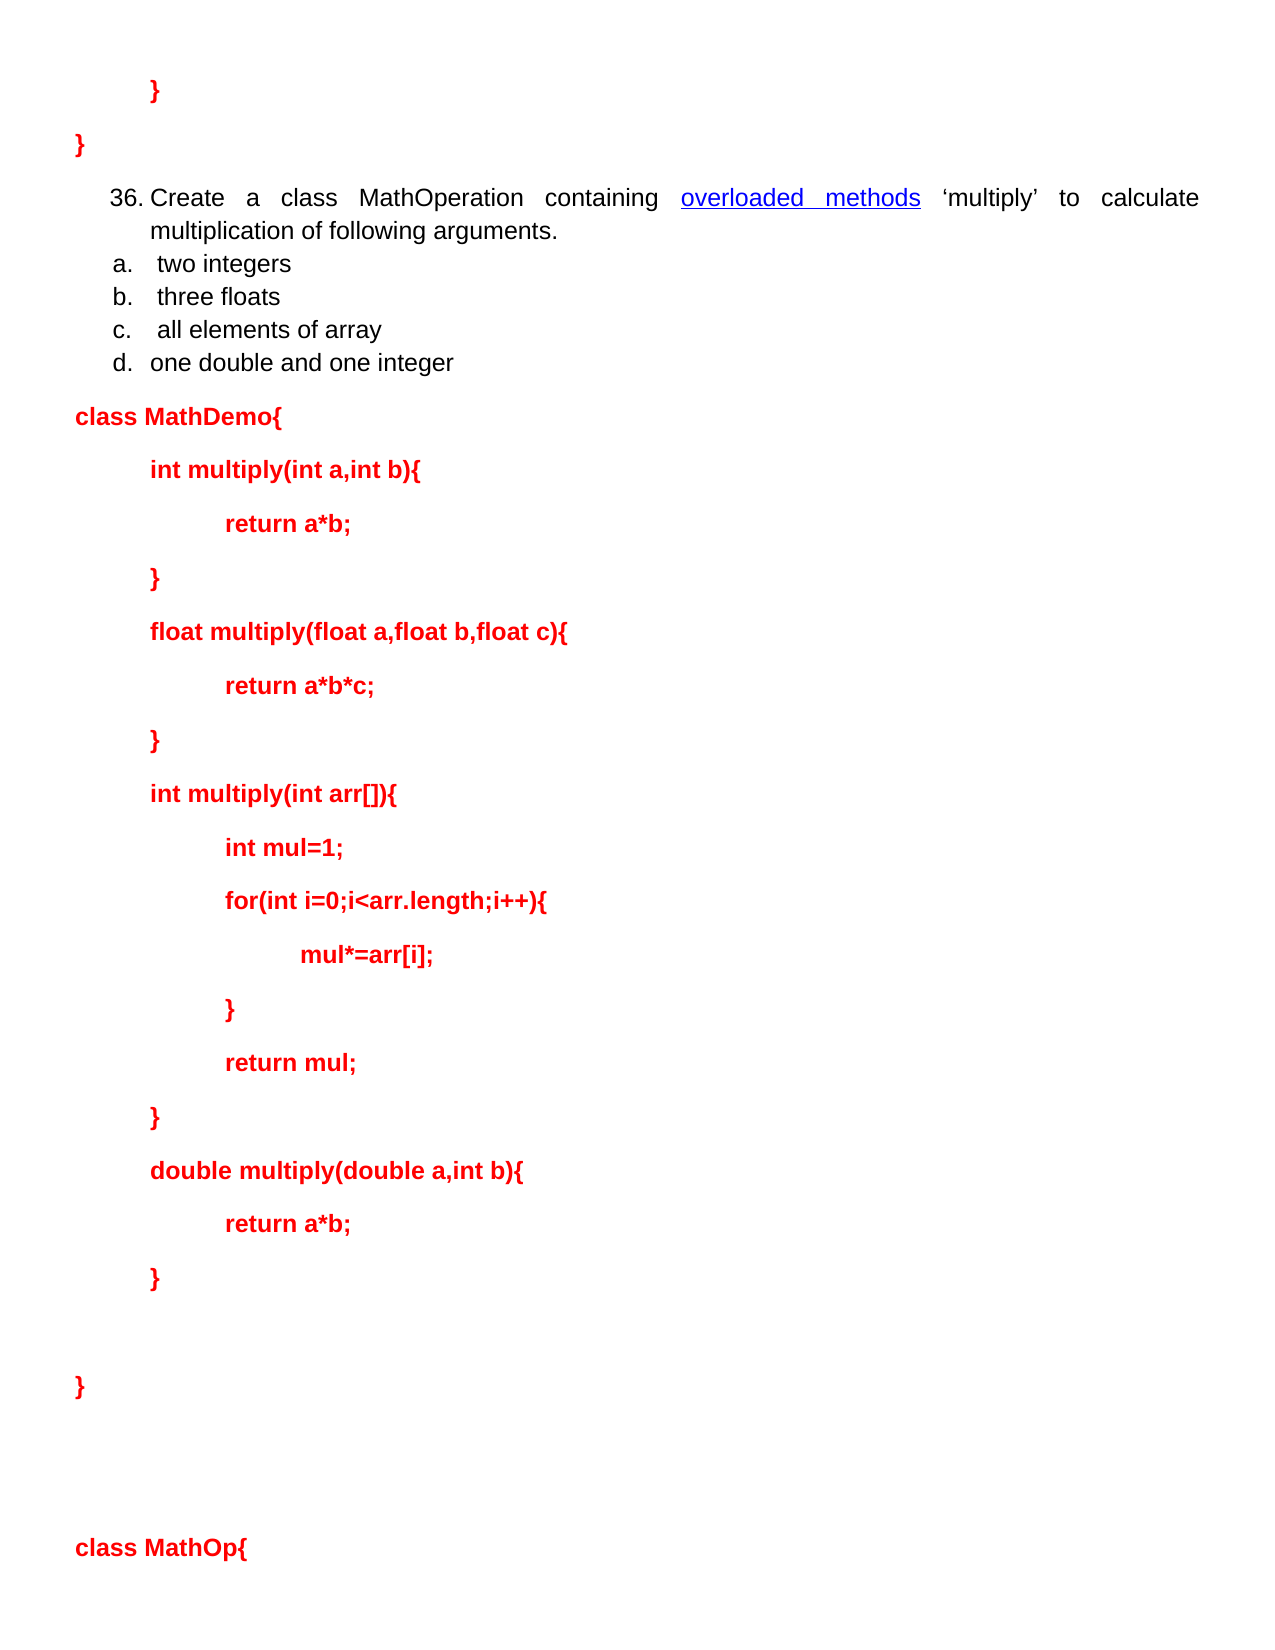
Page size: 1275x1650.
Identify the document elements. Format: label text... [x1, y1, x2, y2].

text int multiply(int a,int b){ [75, 456, 1200, 484]
list all elements of array [112, 315, 1200, 343]
text class MathOp{ [75, 1533, 1200, 1561]
list three floats [112, 282, 1200, 311]
text return a*b; [75, 509, 1200, 538]
text } [75, 129, 1200, 158]
text } [75, 75, 1200, 104]
list one double and one integer [112, 348, 1200, 377]
text return mul; [75, 1048, 1200, 1077]
list Create a class MathOperation containing overloaded methods ‘multiply’ to calculate multiplication of following arguments. [109, 183, 1200, 244]
text return a*b; [75, 1209, 1200, 1238]
text } [75, 1371, 1200, 1400]
text mul*=arr[i]; [75, 940, 1200, 969]
text int mul=1; [75, 832, 1200, 861]
list two integers [112, 249, 1200, 277]
text } [75, 1263, 1200, 1292]
text class MathDemo{ [75, 402, 1200, 430]
text return a*b*c; [75, 671, 1200, 700]
text double multiply(double a,int b){ [75, 1156, 1200, 1184]
text } [75, 1102, 1200, 1131]
text } [75, 563, 1200, 592]
text float multiply(float a,float b,float c){ [75, 617, 1200, 646]
text int multiply(int arr[]){ [75, 779, 1200, 807]
text } [75, 994, 1200, 1023]
text for(int i=0;i<arr.length;i++){ [75, 886, 1200, 915]
text } [75, 725, 1200, 753]
